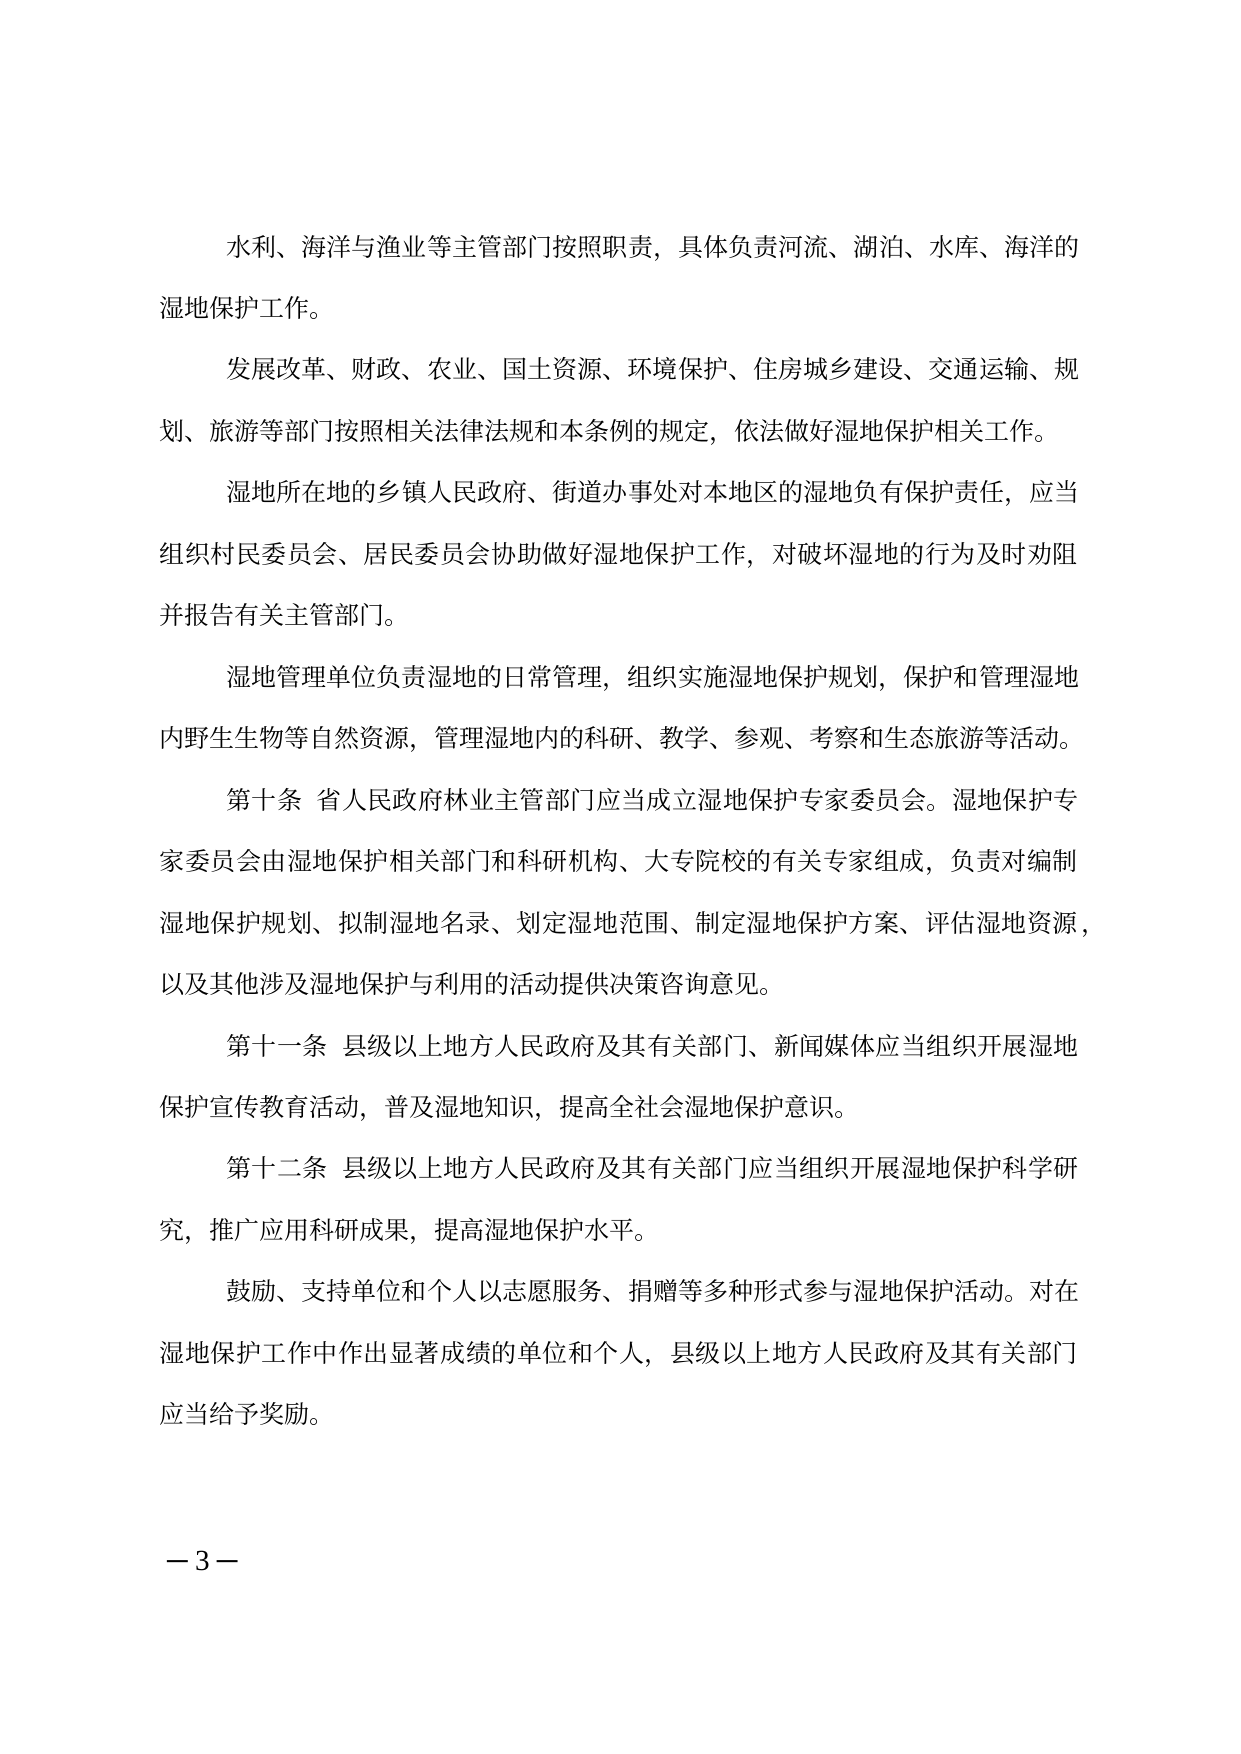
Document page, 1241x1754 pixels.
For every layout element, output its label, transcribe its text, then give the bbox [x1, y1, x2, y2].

text 第十二条 县级以上地方人民政府及其有关部门应当组织开展湿地保护科学研究，推广应用科研成果，提高湿地保护水平。 [159, 1129, 1081, 1252]
text 水利、海洋与渔业等主管部门按照职责，具体负责河流、湖泊、水库、海洋的湿地保护工作。 [159, 207, 1081, 330]
text 第十条 省人民政府林业主管部门应当成立湿地保护专家委员会。湿地保护专家委员会由湿地保护相关部门和科研机构、大专院校的有关专家组成，负责对编制湿地保护规划、拟制湿地名录、划定湿地范围、制定湿地保护方案、评估湿地资源，以及其他涉及湿地保护与利用的活动提供决策咨询意见。 [159, 760, 1081, 1006]
text 湿地所在地的乡镇人民政府、街道办事处对本地区的湿地负有保护责任，应当组织村民委员会、居民委员会协助做好湿地保护工作，对破坏湿地的行为及时劝阻并报告有关主管部门。 [159, 453, 1081, 637]
text 发展改革、财政、农业、国土资源、环境保护、住房城乡建设、交通运输、规划、旅游等部门按照相关法律法规和本条例的规定，依法做好湿地保护相关工作。 [159, 330, 1081, 453]
text 湿地管理单位负责湿地的日常管理，组织实施湿地保护规划，保护和管理湿地内野生生物等自然资源，管理湿地内的科研、教学、参观、考察和生态旅游等活动。 [159, 637, 1081, 760]
text 第十一条 县级以上地方人民政府及其有关部门、新闻媒体应当组织开展湿地保护宣传教育活动，普及湿地知识，提高全社会湿地保护意识。 [159, 1006, 1081, 1129]
text 鼓励、支持单位和个人以志愿服务、捐赠等多种形式参与湿地保护活动。对在湿地保护工作中作出显著成绩的单位和个人，县级以上地方人民政府及其有关部门应当给予奖励。 [159, 1252, 1081, 1436]
